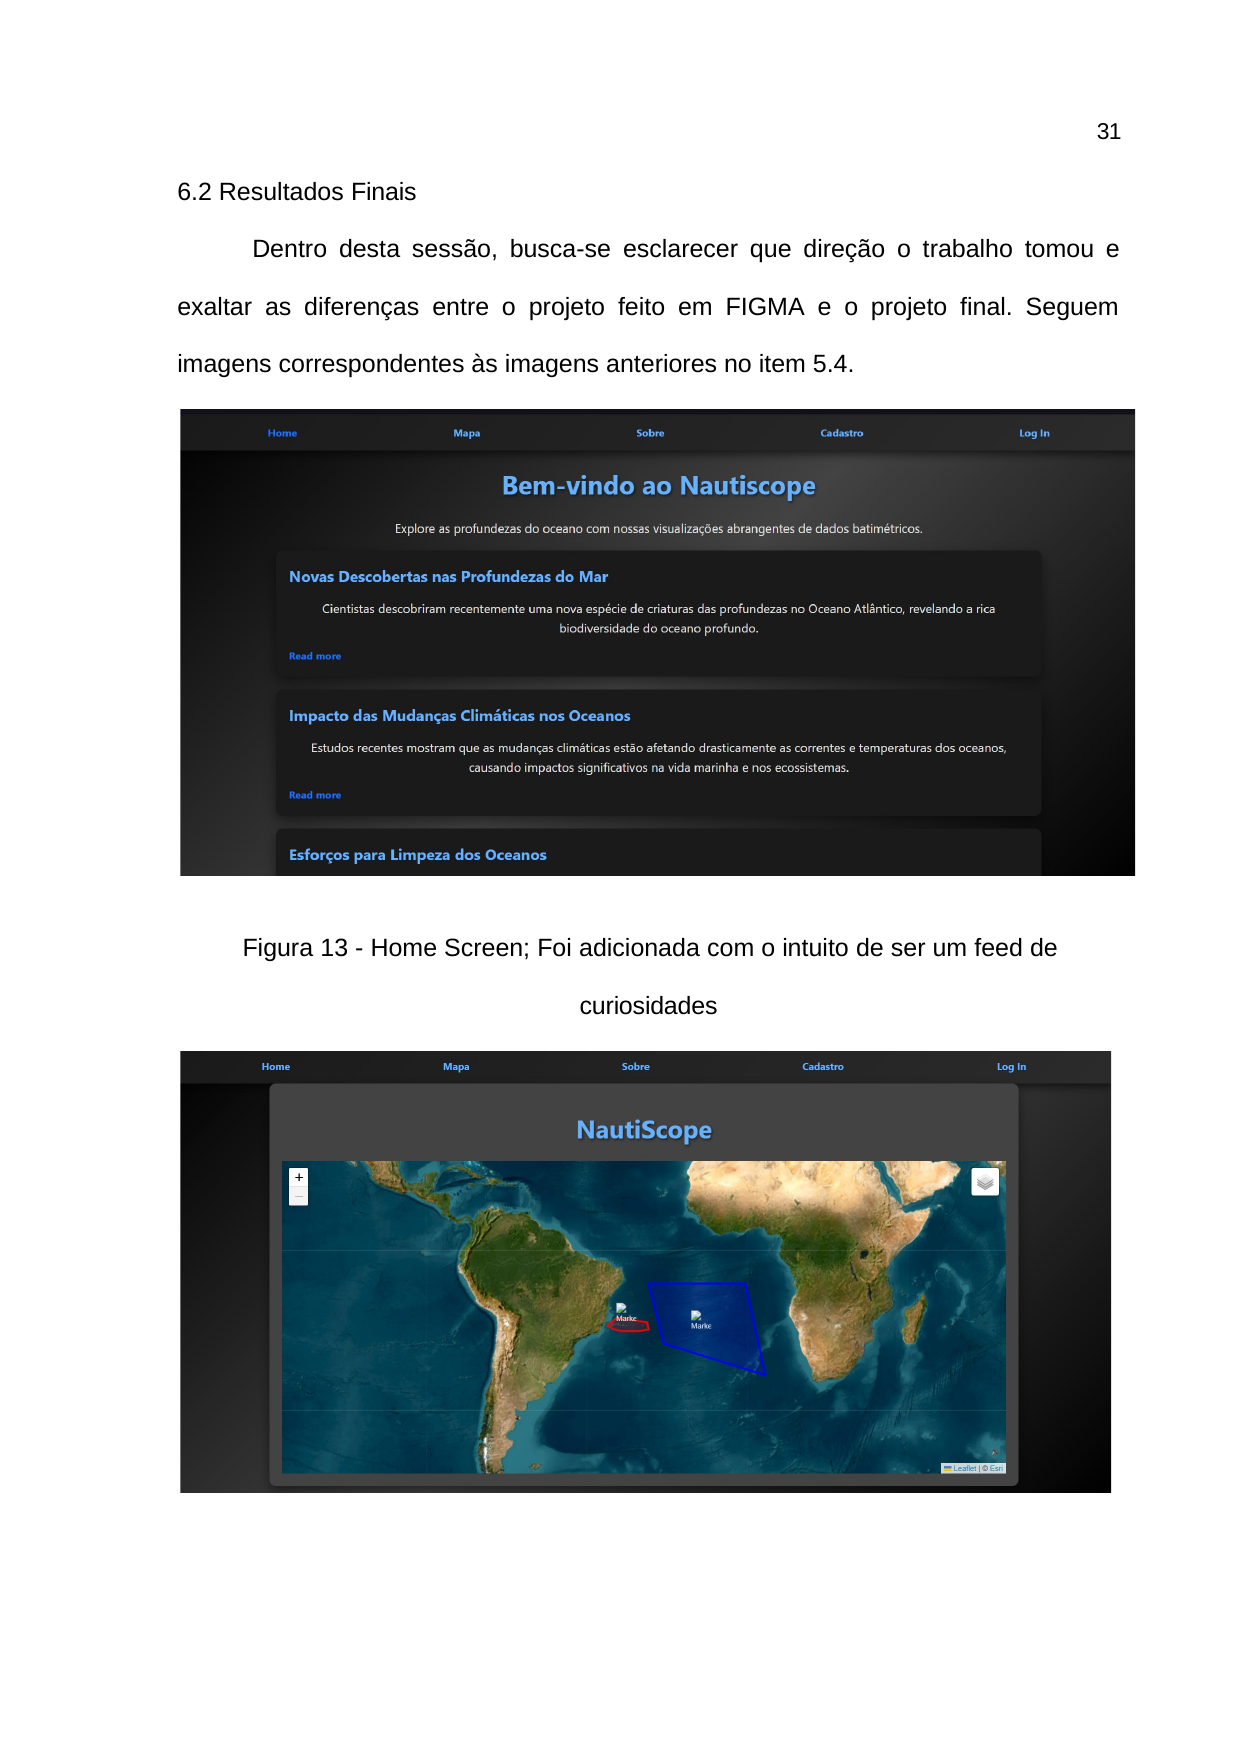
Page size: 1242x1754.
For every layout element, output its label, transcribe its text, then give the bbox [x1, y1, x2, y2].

picture [180, 1051, 1112, 1493]
text Figura 13 - Home Screen; Foi adicionada com o intuito de ser um feed de curiosidades [242, 933, 1137, 1019]
text Dentro desta sessão, busca-se esclarecer que direção o trabalho tomou e exaltar as diferenças entre o projeto feito em FIGMA e o projeto final. Seguem imagens correspondentes às imagens anteriores no item 5.4. [177, 234, 1121, 378]
list Resultados Finais [177, 176, 1142, 205]
picture [180, 409, 1136, 876]
